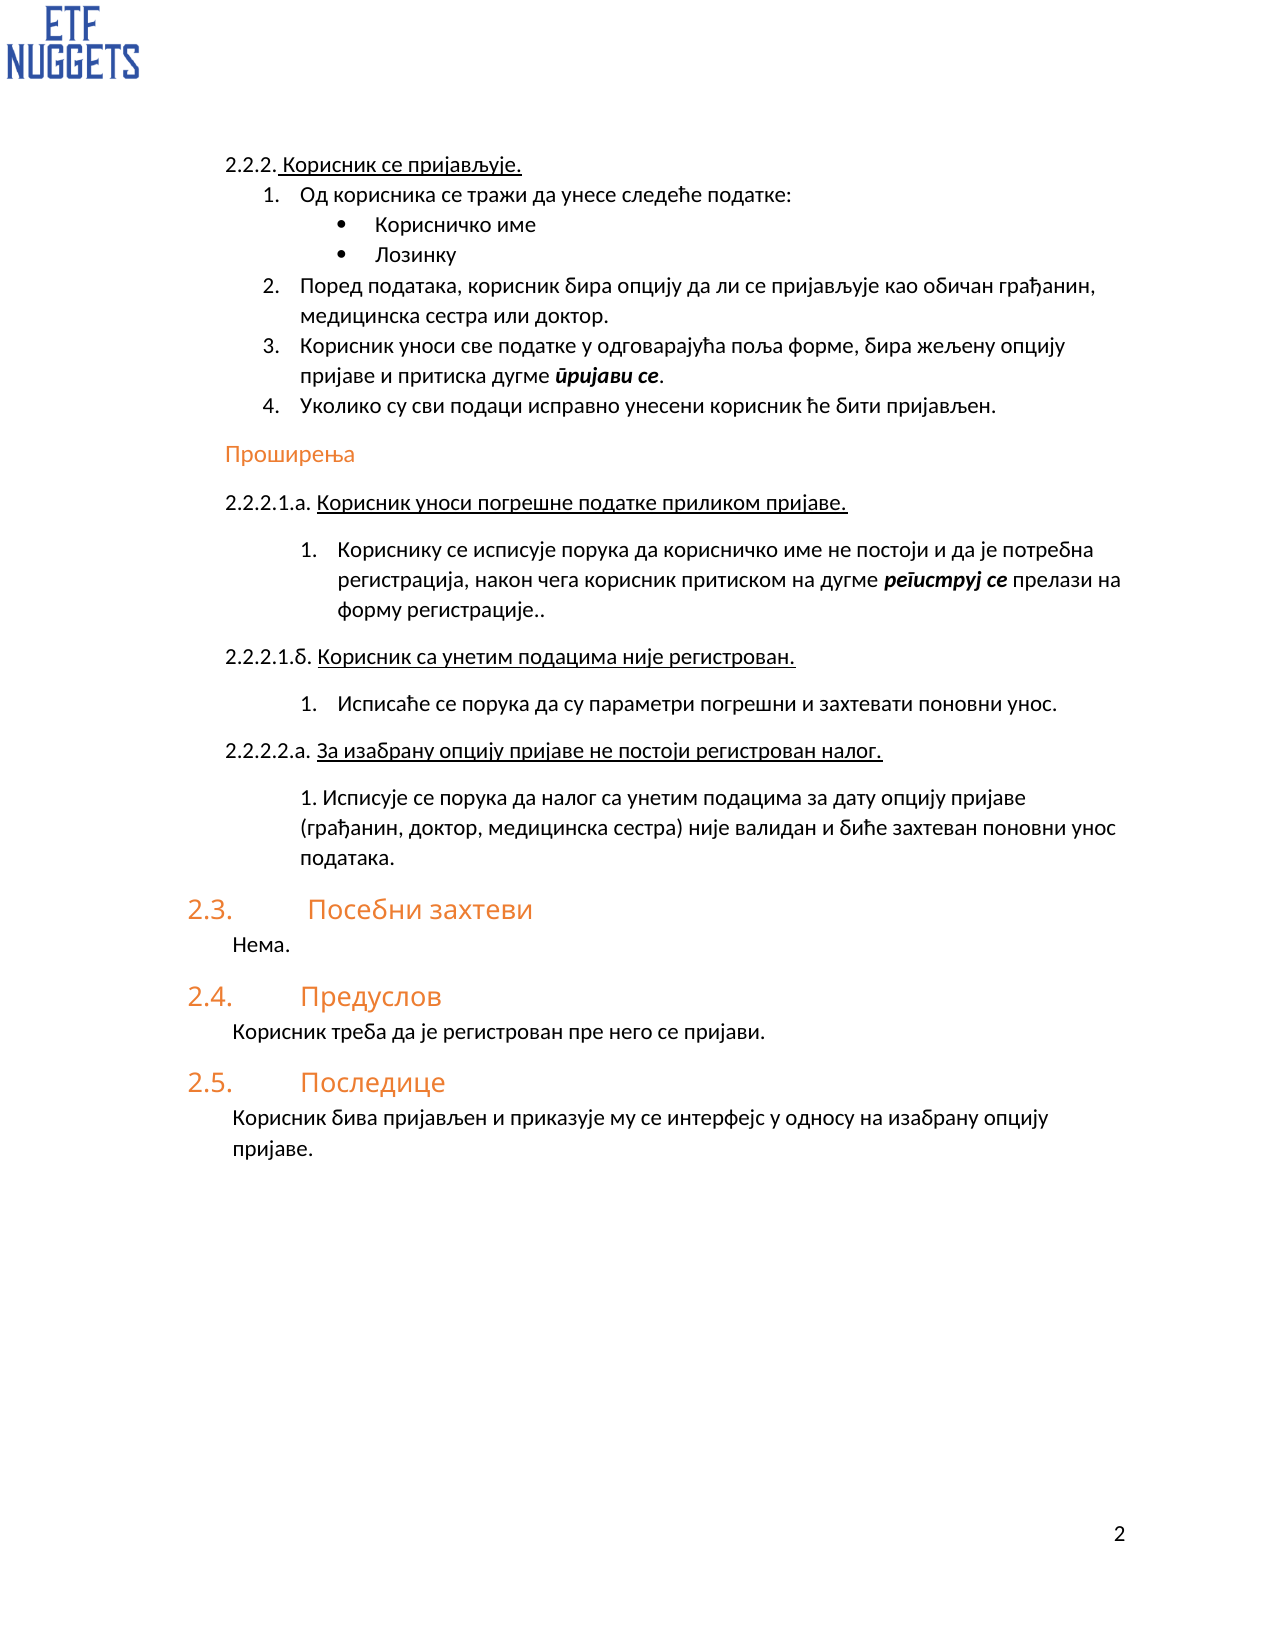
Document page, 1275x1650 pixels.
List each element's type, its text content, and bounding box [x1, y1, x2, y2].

text Корисник треба да је регистрован пре него се пријави. [232, 1017, 1125, 1045]
subtitle Посебни захтеви [187, 890, 1125, 927]
picture [0, 0, 144, 82]
list Од корисника се тражи да унесе следеће податке: [262, 180, 1125, 208]
text 1. Исписује се порука да налог са унетим подацима за дату опцију пријаве (грађанин, доктор, медицинска сестра) није валидан и биће захтеван поновни унос података. [300, 783, 1125, 872]
list Корисник уноси све податке у одговарајућа поља форме, бира жељену опцију пријаве и притиска дугме пријави се. [262, 331, 1125, 389]
list Поред података, корисник бира опцију да ли се пријављује као обичан грађанин, медицинска сестра или доктор. [262, 271, 1125, 329]
subtitle Предуслов [187, 977, 1125, 1014]
text 2.2.2.2.а. За изабрану опцију пријаве не постоји регистрован налог. [150, 736, 1125, 764]
list Корисничко име [337, 210, 1125, 238]
list Исписаће се порука да су параметри погрешни и захтевати поновни унос. [300, 689, 1125, 717]
text Нема. [225, 930, 1125, 958]
text Корисник бива пријављен и приказује му се интерфејс у односу на изабрану опцију пријаве. [232, 1103, 1125, 1162]
list Уколико су сви подаци исправно унесени корисник ће бити пријављен. [262, 392, 1125, 420]
list Лозинку [337, 241, 1125, 269]
text Проширења [150, 438, 1125, 469]
list Корисник се пријављује. [225, 150, 1125, 178]
subtitle Последице [187, 1064, 1125, 1101]
text 2.2.2.1.б. Корисник са унетим подацима није регистрован. [150, 642, 1125, 671]
text 2.2.2.1.a. Корисник уноси погрешне податке приликом пријаве. [150, 488, 1125, 516]
list Кориснику се исписује порука да корисничко име не постоји и да је потребна регистрација, након чега корисник притиском на дугме региструј се прелази на форму регистрације.. [300, 535, 1125, 624]
